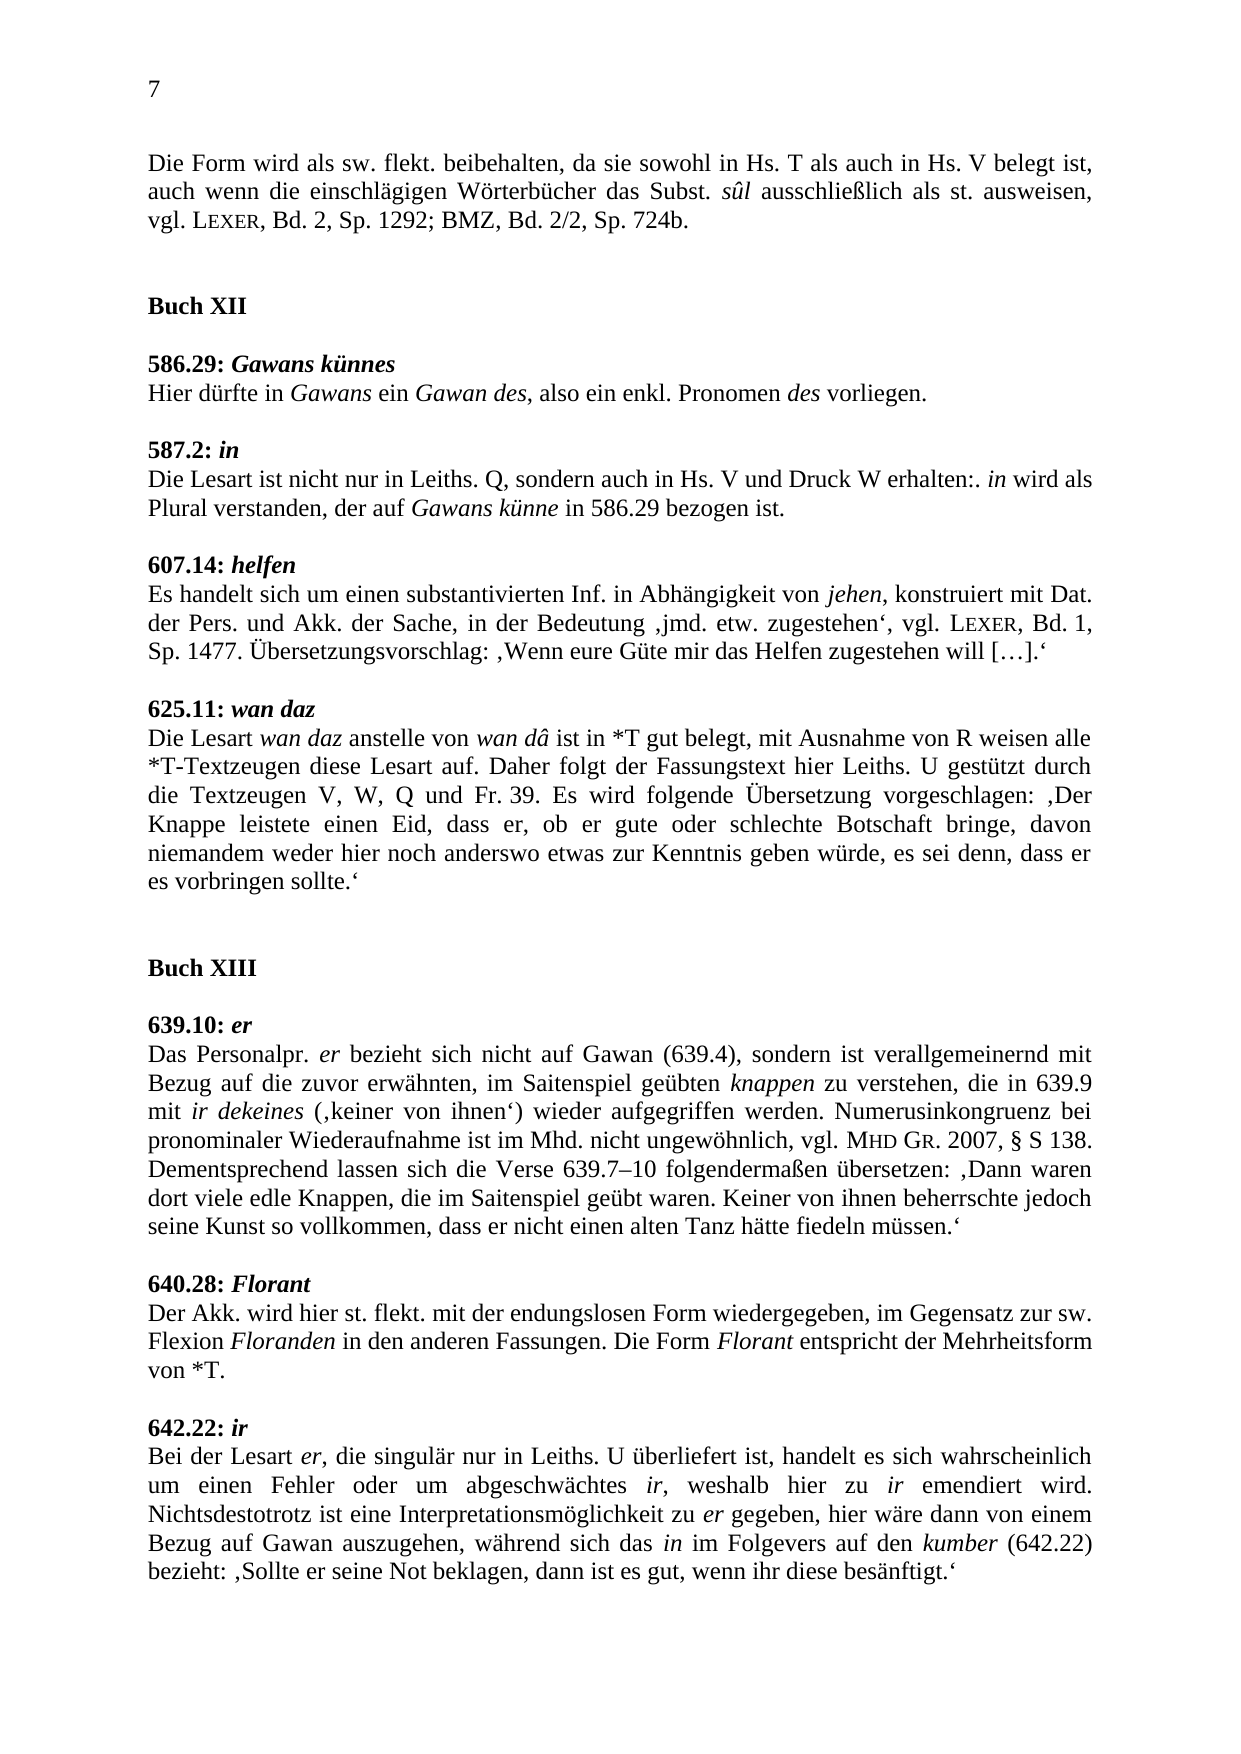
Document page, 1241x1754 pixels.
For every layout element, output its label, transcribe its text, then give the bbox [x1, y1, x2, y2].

text Das Personalpr. er bezieht sich nicht auf Gawan (639.4), sondern ist verallgemeinernd mit Bezug auf die zuvor erwähnten, im Saitenspiel geübten knappen zu verstehen, die in 639.9 mit ir dekeines (‚keiner von ihnen‘) wieder aufgegriffen werden. Numerusinkongruenz bei pronominaler Wiederaufnahme ist im Mhd. nicht ungewöhnlich, vgl. Mhd Gr. 2007, § S 138. Dementsprechend lassen sich die Verse 639.7–10 folgendermaßen übersetzen: ‚Dann waren dort viele edle Knappen, die im Saitenspiel geübt waren. Keiner von ihnen beherrschte jedoch seine Kunst so vollkommen, dass er nicht einen alten Tanz hätte fiedeln müssen.‘ [148, 1039, 1093, 1240]
text 625.11: wan daz [148, 694, 1093, 723]
text Der Akk. wird hier st. flekt. mit der endungslosen Form wiedergegeben, im Gegensatz zur sw. Flexion Floranden in den anderen Fassungen. Die Form Florant entspricht der Mehrheitsform von *T. [148, 1298, 1093, 1384]
text Bei der Lesart er, die singulär nur in Leiths. U überliefert ist, handelt es sich wahrscheinlich um einen Fehler oder um abgeschwächtes ir, weshalb hier zu ir emendiert wird. Nichtsdestotrotz ist eine Interpretationsmöglichkeit zu er gegeben, hier wäre dann von einem Bezug auf Gawan auszugehen, während sich das in im Folgevers auf den kumber (642.22) bezieht: ‚Sollte er seine Not beklagen, dann ist es gut, wenn ihr diese besänftigt.‘ [148, 1441, 1093, 1585]
text 642.22: ir [148, 1413, 1093, 1441]
text Die Lesart ist nicht nur in Leiths. Q, sondern auch in Hs. V und Druck W erhalten:. in wird als Plural verstanden, der auf Gawans künne in 586.29 bezogen ist. [148, 464, 1093, 521]
text 587.2: in [148, 435, 1093, 464]
text Es handelt sich um einen substantivierten Inf. in Abhängigkeit von jehen, konstruiert mit Dat. der Pers. und Akk. der Sache, in der Bedeutung ‚jmd. etw. zugestehen‘, vgl. Lexer, Bd. 1, Sp. 1477. Übersetzungsvorschlag: ‚Wenn eure Güte mir das Helfen zugestehen will […].‘ [148, 579, 1093, 665]
text Die Form wird als sw. flekt. beibehalten, da sie sowohl in Hs. T als auch in Hs. V belegt ist, auch wenn die einschlägigen Wörterbücher das Subst. sûl ausschließlich als st. ausweisen, vgl. Lexer, Bd. 2, Sp. 1292; BMZ, Bd. 2/2, Sp. 724b. [148, 148, 1093, 234]
text Die Lesart wan daz anstelle von wan dâ ist in *T gut belegt, mit Ausnahme von R weisen alle *T-Textzeugen diese Lesart auf. Daher folgt der Fassungstext hier Leiths. U gestützt durch die Textzeugen V, W, Q und Fr. 39. Es wird folgende Übersetzung vorgeschlagen: ‚Der Knappe leistete einen Eid, dass er, ob er gute oder schlechte Botschaft bringe, davon niemandem weder hier noch anderswo etwas zur Kenntnis geben würde, es sei denn, dass er es vorbringen sollte.‘ [148, 723, 1093, 895]
text Hier dürfte in Gawans ein Gawan des, also ein enkl. Pronomen des vorliegen. [148, 378, 1093, 406]
text Buch XII [148, 291, 1093, 320]
text 640.28: Florant [148, 1269, 1093, 1298]
text 639.10: er [148, 1010, 1093, 1039]
text 586.29: Gawans künnes [148, 349, 1093, 378]
text 607.14: helfen [148, 550, 1093, 579]
text Buch XIII [148, 953, 1093, 981]
